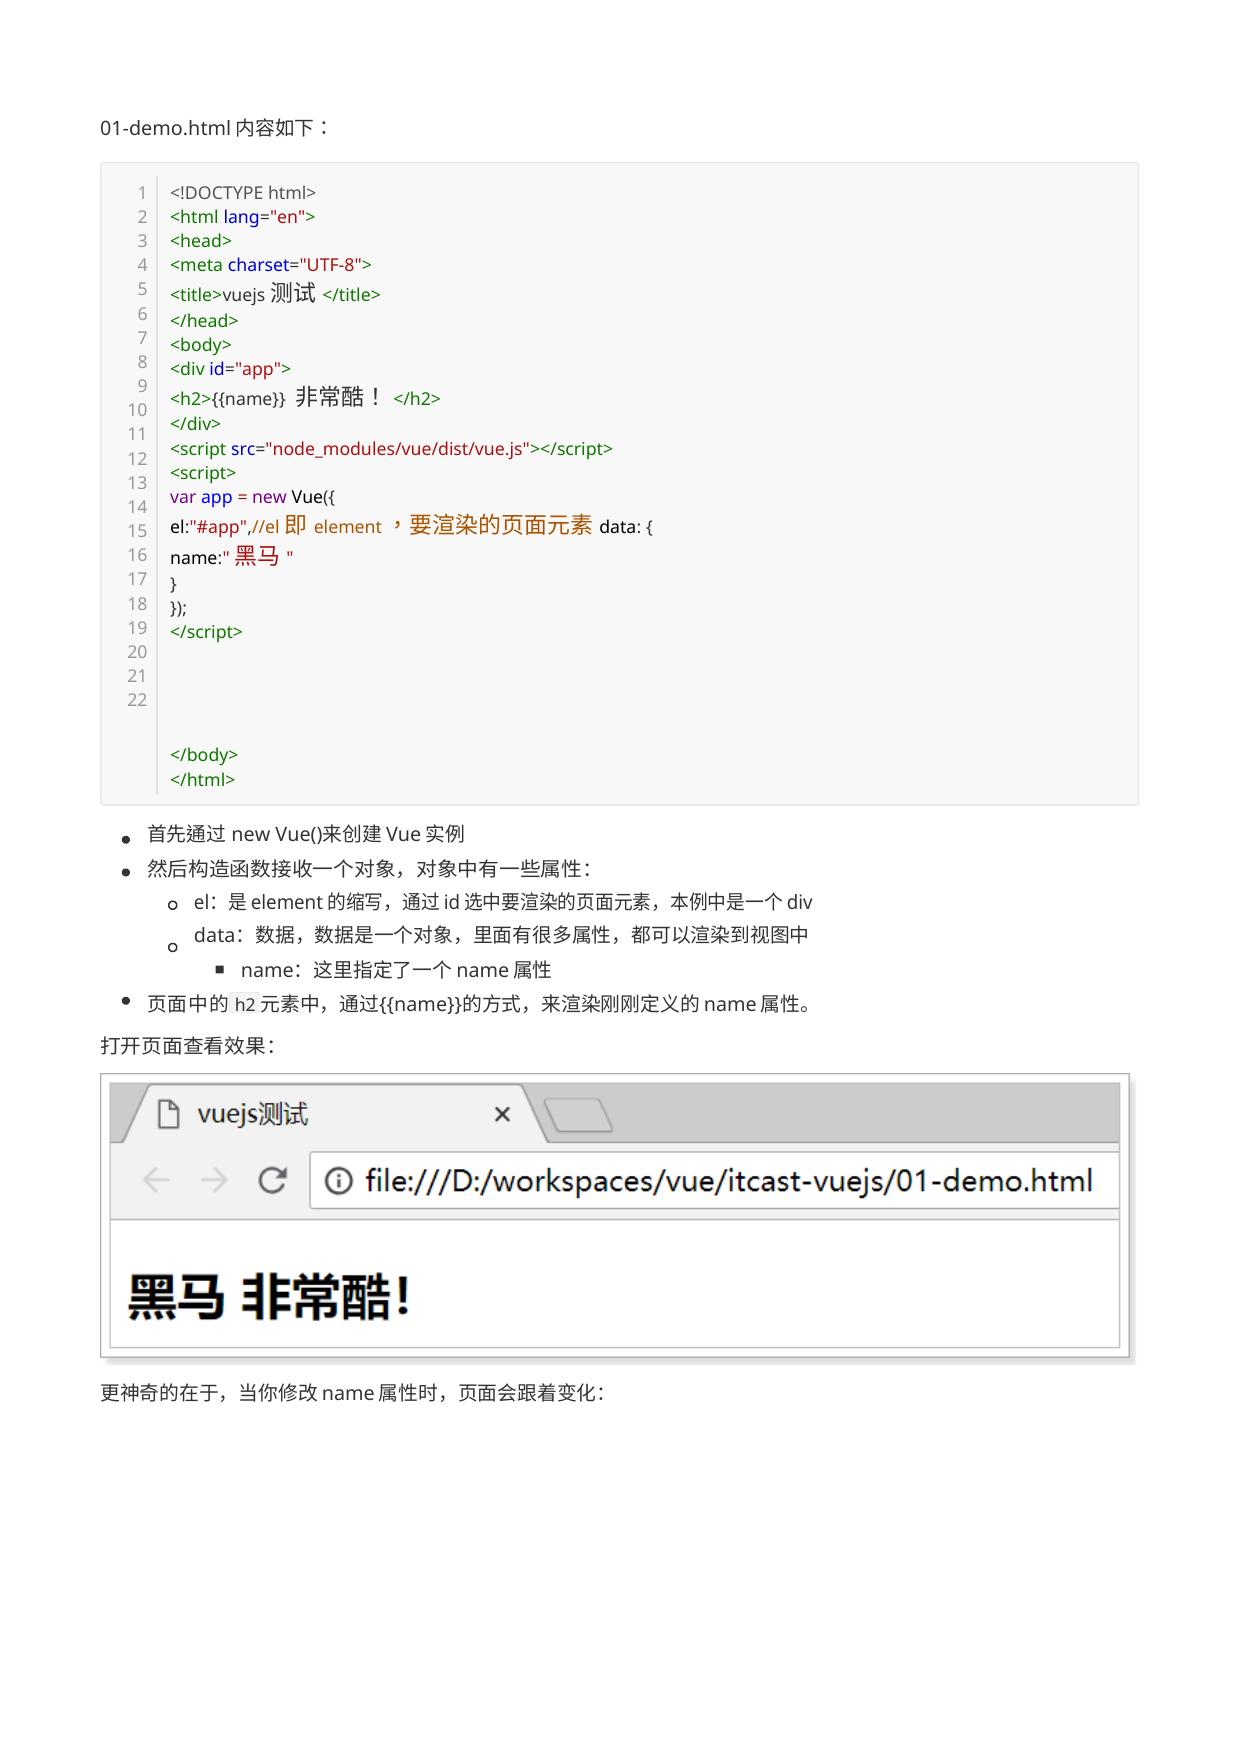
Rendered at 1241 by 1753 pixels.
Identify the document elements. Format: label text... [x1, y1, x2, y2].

text 页面中的h2 元素中，通过{{name}}的方式，来渲染刚刚定义的name属性。 [147, 984, 1151, 1018]
text name：这里指定了一个name属性 [241, 952, 1151, 984]
text 然后构造函数接收一个对象，对象中有一些属性： [147, 853, 1151, 882]
text el：是element的缩写，通过id选中要渲染的页面元素，本例中是一个div data：数据，数据是一个对象，里面有很多属性，都可以渲染到视图中 [194, 886, 842, 948]
text 01-demo.html内容如下： [100, 114, 1151, 141]
text 打开页面查看效果： [100, 1030, 1151, 1059]
text 首先通过 new Vue()来创建Vue实例 [147, 821, 1151, 848]
picture [100, 1073, 1137, 1365]
